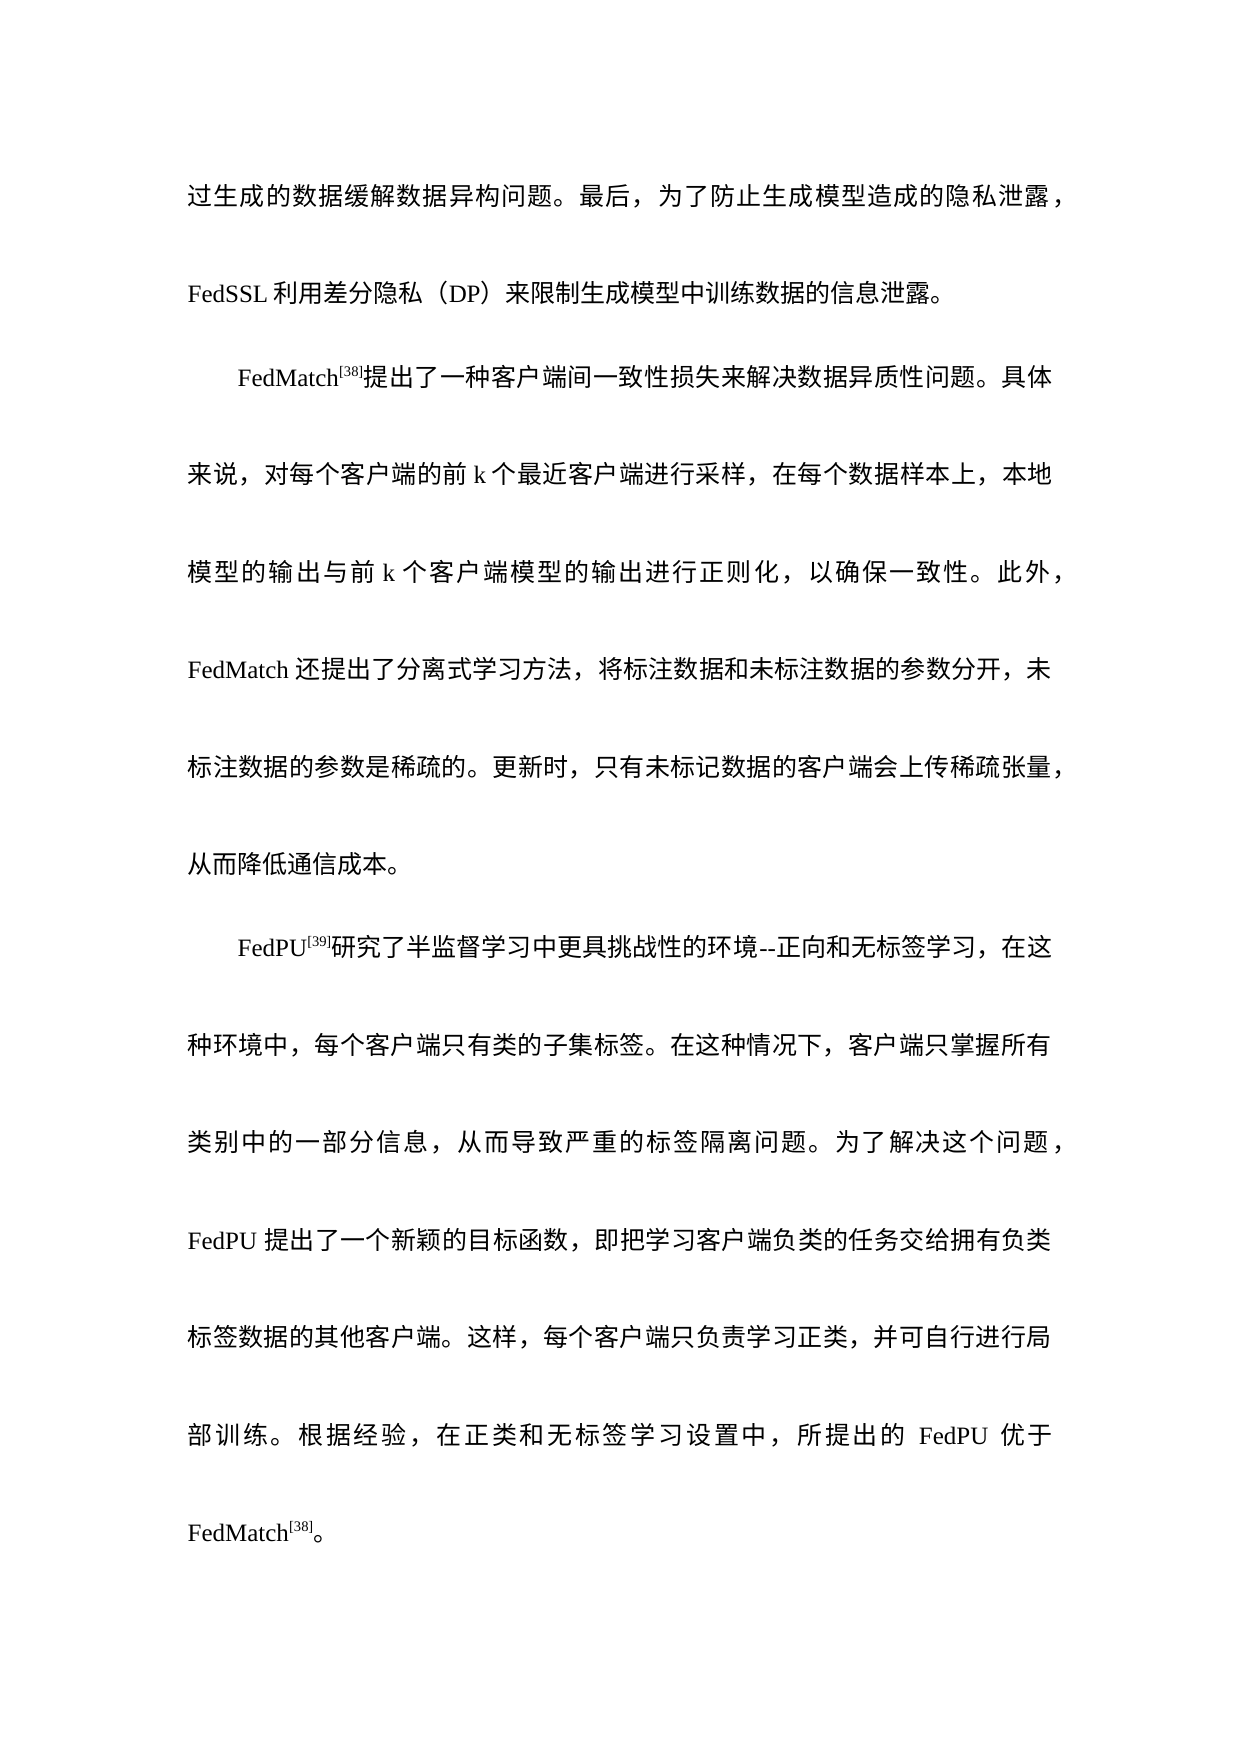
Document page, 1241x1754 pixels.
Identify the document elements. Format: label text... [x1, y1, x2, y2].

text FedPU[39]研究了半监督学习中更具挑战性的环境--正向和无标签学习，在这种环境中，每个客户端只有类的子集标签。在这种情况下，客户端只掌握所有类别中的一部分信息，从而导致严重的标签隔离问题。为了解决这个问题，FedPU 提出了一个新颖的目标函数，即把学习客户端负类的任务交给拥有负类标签数据的其他客户端。这样，每个客户端只负责学习正类，并可自行进行局部训练。根据经验，在正类和无标签学习设置中，所提出的 FedPU 优于 FedMatch[38]。 [187, 913, 1053, 1563]
text FedMatch[38]提出了一种客户端间一致性损失来解决数据异质性问题。具体来说，对每个客户端的前k个最近客户端进行采样，在每个数据样本上，本地模型的输出与前k个客户端模型的输出进行正则化，以确保一致性。此外，FedMatch 还提出了分离式学习方法，将标注数据和未标注数据的参数分开，未标注数据的参数是稀疏的。更新时，只有未标记数据的客户端会上传稀疏张量，从而降低通信成本。 [187, 343, 1053, 895]
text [187, 162, 1053, 324]
